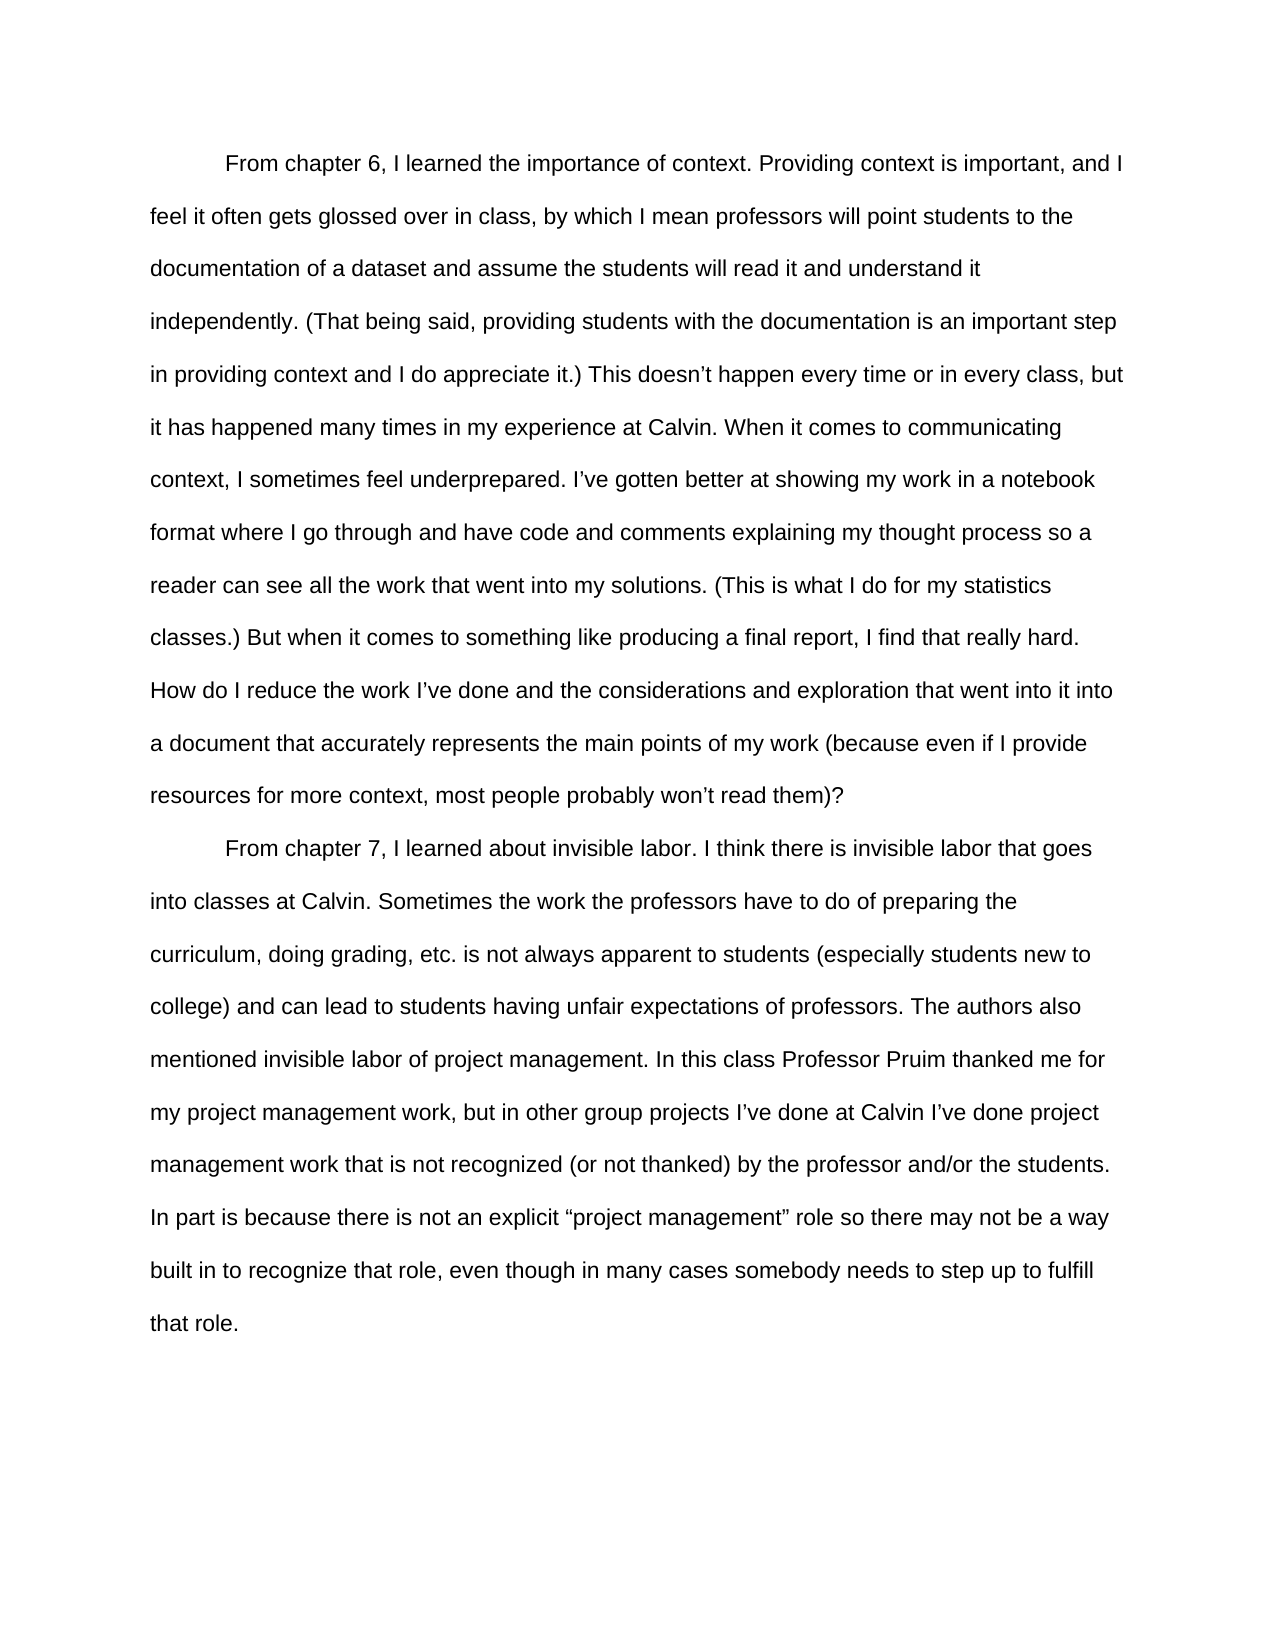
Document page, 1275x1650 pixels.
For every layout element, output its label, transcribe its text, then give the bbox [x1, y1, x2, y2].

text From chapter 6, I learned the importance of context. Providing context is important, and I feel it often gets glossed over in class, by which I mean professors will point students to the documentation of a dataset and assume the students will read it and understand it independently. (That being said, providing students with the documentation is an important step in providing context and I do appreciate it.) This doesn’t happen every time or in every class, but it has happened many times in my experience at Calvin. When it comes to communicating context, I sometimes feel underprepared. I’ve gotten better at showing my work in a notebook format where I go through and have code and comments explaining my thought process so a reader can see all the work that went into my solutions. (This is what I do for my statistics classes.) But when it comes to something like producing a final report, I find that really hard. How do I reduce the work I’ve done and the considerations and exploration that went into it into a document that accurately represents the main points of my work (because even if I provide resources for more context, most people probably won’t read them)? [150, 150, 1125, 809]
text From chapter 7, I learned about invisible labor. I think there is invisible labor that goes into classes at Calvin. Sometimes the work the professors have to do of preparing the curriculum, doing grading, etc. is not always apparent to students (especially students new to college) and can lead to students having unfair expectations of professors. The authors also mentioned invisible labor of project management. In this class Professor Pruim thanked me for my project management work, but in other group projects I’ve done at Calvin I’ve done project management work that is not recognized (or not thanked) by the professor and/or the students. In part is because there is not an explicit “project management” role so there may not be a way built in to recognize that role, even though in many cases somebody needs to step up to fulfill that role. [150, 835, 1125, 1336]
